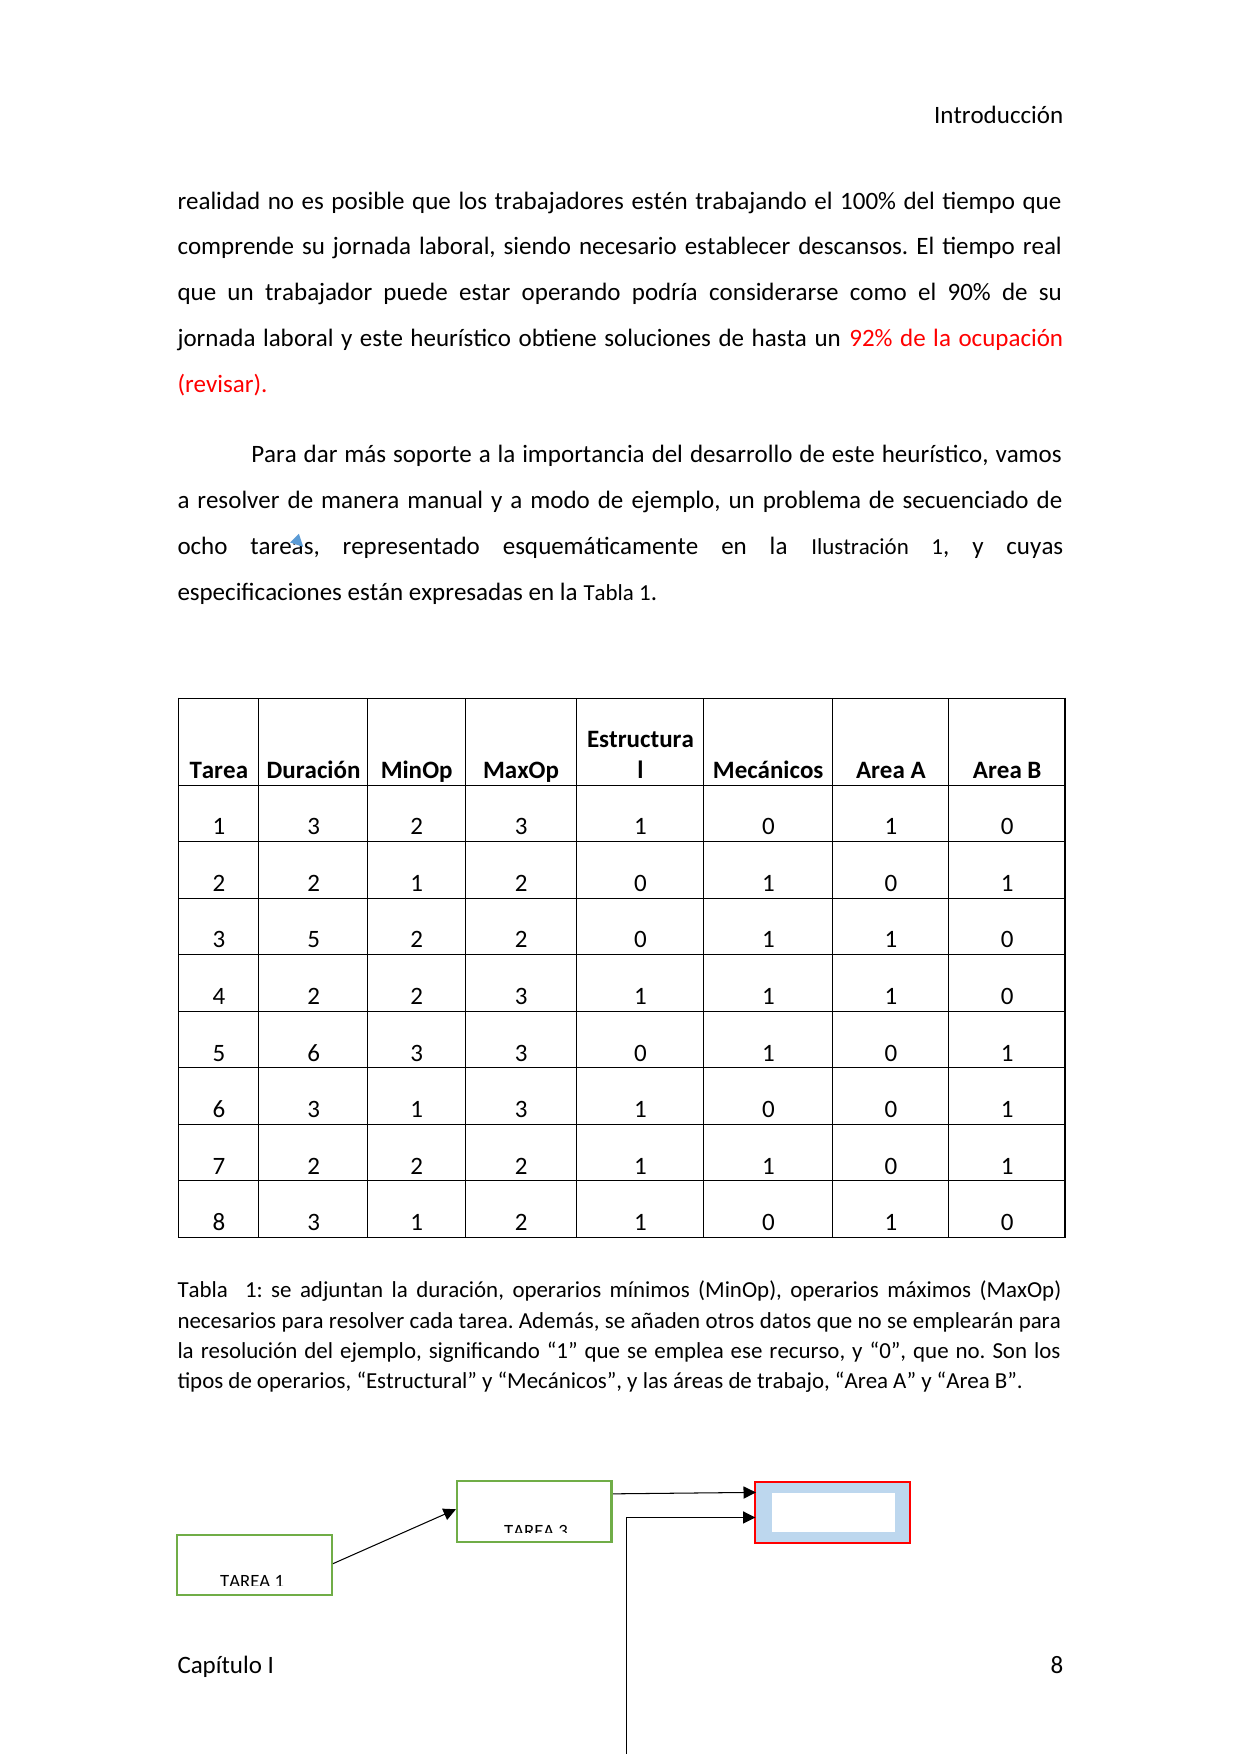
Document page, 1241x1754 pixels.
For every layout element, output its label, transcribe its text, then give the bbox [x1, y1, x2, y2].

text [177, 185, 1063, 398]
table_cell 6 [179, 1068, 258, 1124]
table_cell 2 [368, 955, 465, 1011]
table_cell 2 [466, 1181, 576, 1237]
table_header Area B [949, 699, 1064, 784]
table_cell 1 [833, 786, 948, 841]
table_cell 1 [833, 955, 948, 1011]
table_cell 2 [368, 1125, 465, 1180]
table_cell 7 [179, 1125, 258, 1180]
table_cell 0 [833, 842, 948, 898]
table_cell 2 [179, 842, 258, 898]
table_cell 1 [577, 1125, 703, 1180]
table_header Duración [259, 699, 367, 784]
table_cell 0 [577, 899, 703, 954]
table_cell 1 [949, 1125, 1064, 1180]
table_cell 0 [949, 1181, 1064, 1237]
table_cell 1 [577, 786, 703, 841]
table_cell 1 [577, 1068, 703, 1124]
table_cell 2 [368, 786, 465, 841]
table_cell 3 [179, 899, 258, 954]
table_cell 1 [704, 1125, 832, 1180]
table_cell 3 [259, 1068, 367, 1124]
table_cell 0 [704, 1068, 832, 1124]
table_cell 3 [466, 786, 576, 841]
table_cell 1 [368, 1068, 465, 1124]
table_cell 2 [259, 1125, 367, 1180]
table_cell 1 [949, 1068, 1064, 1124]
table_cell 2 [466, 842, 576, 898]
table_cell 2 [259, 955, 367, 1011]
table_cell 3 [259, 1181, 367, 1237]
table_cell 1 [368, 842, 465, 898]
table_cell 1 [949, 842, 1064, 898]
table_cell 3 [466, 955, 576, 1011]
table_cell 1 [704, 899, 832, 954]
table_cell 1 [704, 842, 832, 898]
table_cell 0 [704, 1181, 832, 1237]
table_cell 5 [259, 899, 367, 954]
table_cell 8 [179, 1181, 258, 1237]
table_cell 0 [577, 1012, 703, 1067]
table_cell 2 [368, 899, 465, 954]
table_cell 2 [259, 842, 367, 898]
table_cell 0 [704, 786, 832, 841]
table_cell 1 [368, 1181, 465, 1237]
table_cell 3 [368, 1012, 465, 1067]
table_cell 0 [833, 1125, 948, 1180]
table_cell 2 [466, 899, 576, 954]
table_cell 1 [704, 955, 832, 1011]
table_cell 1 [577, 955, 703, 1011]
table_header Mecánicos [704, 699, 832, 784]
table_cell 0 [577, 842, 703, 898]
table_cell 1 [833, 1181, 948, 1237]
table_header MaxOp [466, 699, 576, 784]
table_cell 0 [949, 786, 1064, 841]
table_header Area A [833, 699, 948, 784]
table_cell 5 [179, 1012, 258, 1067]
table_cell 0 [833, 1068, 948, 1124]
table_cell 1 [577, 1181, 703, 1237]
table_cell 3 [466, 1012, 576, 1067]
table_cell 1 [704, 1012, 832, 1067]
table_cell 1 [833, 899, 948, 954]
table_cell 4 [179, 955, 258, 1011]
table_cell 3 [259, 786, 367, 841]
text Tabla 1: se adjuntan la duración, operarios mínimos (MinOp), operarios máximos (MaxOp) necesarios para resolver cada tarea. Además, se añaden otros datos que no se emplearán para la resolución del ejemplo, significando “1” que se emplea ese recurso, y “0”, que no. Son los tipos de operarios, “Estructural” y “Mecánicos”, y las áreas de trabajo, “Area A” y “Area B”. [177, 1276, 1063, 1394]
table_cell 0 [833, 1012, 948, 1067]
table_cell 2 [466, 1125, 576, 1180]
table_header Estructural [577, 699, 703, 784]
table_cell 0 [949, 955, 1064, 1011]
table_cell 6 [259, 1012, 367, 1067]
text Para dar más soporte a la importancia del desarrollo de este heurístico, vamos a resolver de manera manual y a modo de ejemplo, un problema de secuenciado de ocho tareas, representado esquemáticamente en la Ilustración 1, y cuyas especificaciones están expresadas en la Tabla 1. [177, 438, 1063, 606]
table_header Tarea [179, 699, 258, 784]
table_cell 1 [179, 786, 258, 841]
table_header MinOp [368, 699, 465, 784]
table_cell 3 [466, 1068, 576, 1124]
table_cell 1 [949, 1012, 1064, 1067]
table_cell 0 [949, 899, 1064, 954]
